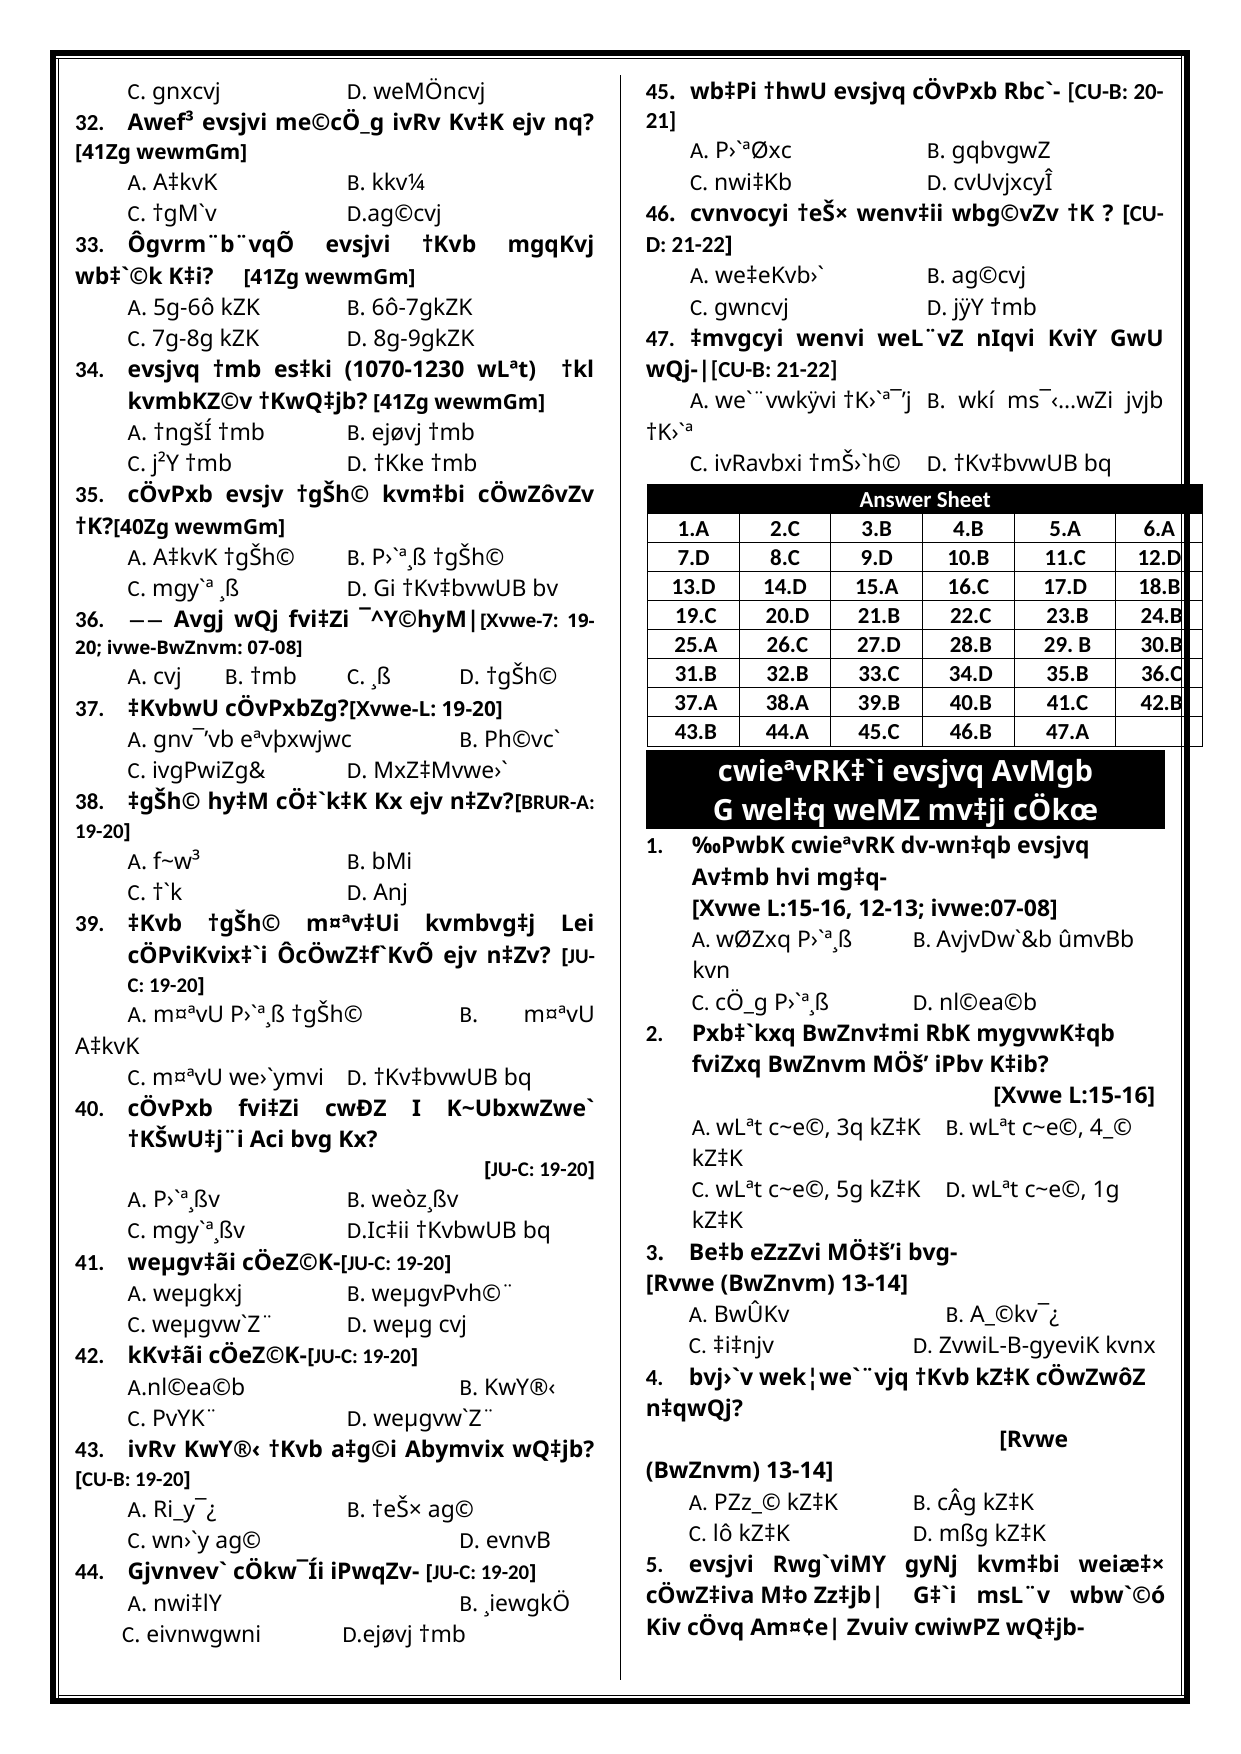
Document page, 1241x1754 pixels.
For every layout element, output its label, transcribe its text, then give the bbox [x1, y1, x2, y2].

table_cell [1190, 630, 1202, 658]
text 38. ‡gŠh© hy‡M cÖ‡`k‡K Kx ejv n‡Zv?[BRUR-A: 19-20] [75, 785, 594, 845]
text 44. Gjvnvev` cÖkw¯Íi iPwqZv- [JU-C: 19-20] [75, 1555, 594, 1586]
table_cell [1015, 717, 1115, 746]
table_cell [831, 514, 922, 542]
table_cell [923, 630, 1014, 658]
text A. wLªt c~e©, 3q kZ‡K B. wLªt c~e©, 4_© kZ‡K [646, 1110, 1165, 1173]
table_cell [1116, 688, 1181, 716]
text C. ivgPwiZg& D. MxZ‡Mvwe›` [75, 754, 594, 785]
text A. A‡kvK †gŠh© B. P›`ª¸ß †gŠh© [75, 541, 594, 572]
text [JU-C: 19-20] [75, 1154, 594, 1183]
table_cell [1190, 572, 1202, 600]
text 39. ‡Kvb †gŠh© m¤ªv‡Ui kvmbvg‡j Lei cÖPviKvix‡`i ÔcÖwZ‡f`KvÕ ejv n‡Zv? [JU-C: 19-20] [75, 907, 594, 998]
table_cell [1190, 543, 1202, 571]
text 37. ‡KvbwU cÖvPxbZg?[Xvwe-L: 19-20] [75, 691, 594, 723]
text 5. evsjvi Rwg`viMY gyNj kvm‡bi weiæ‡× cÖwZ‡iva M‡o Zz‡jb| G‡`i msL¨v wbw`©ó Kiv cÖvq Am¤¢e| Zvuiv cwiwPZ wQ‡jb- [Rvwe (BwZnvm) 13-14] [646, 1548, 1165, 1642]
text cwieªvRK‡`i evsjvq AvMgb [646, 750, 1165, 789]
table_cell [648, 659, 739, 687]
text 32. Awef³ evsjvi me©cÖ_g ivRv Kv‡K ejv nq? [41Zg wewmGm] [75, 106, 594, 166]
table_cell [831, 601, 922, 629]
text C. wLªt c~e©, 5g kZ‡K D. wLªt c~e©, 1g kZ‡K [646, 1173, 1165, 1235]
text 47. ‡mvgcyi wenvi weL¨vZ nIqvi KviY GwU wQj-|[CU-B: 21-22] [646, 322, 1164, 384]
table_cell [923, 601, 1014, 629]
text C. mgy`ª ¸ß D. Gi †Kv‡bvwUB bv [75, 572, 594, 603]
text 41. weµgv‡ãi cÖeZ©K-[JU-C: 19-20] [75, 1246, 594, 1277]
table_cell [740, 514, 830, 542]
text A. nwi‡lY B. ¸iewgkÖ [75, 1586, 594, 1618]
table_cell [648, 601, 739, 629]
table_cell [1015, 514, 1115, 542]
text A. we`¨vwkÿvi †K›`ª¯’j B. wkí ms¯‹…wZi jvjb †K›`ª [646, 384, 1164, 447]
text G wel‡q weMZ mv‡ji cÖkœ [646, 789, 1165, 829]
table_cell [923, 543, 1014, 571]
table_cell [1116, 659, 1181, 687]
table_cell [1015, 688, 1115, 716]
text [Rvwe (BwZnvm) 13-14] [646, 1423, 1165, 1485]
text A. P›`ªØxc B. gqbvgwZ [646, 134, 1164, 166]
text C. cÖ_g P›`ª¸ß D. nl©ea©b [646, 985, 1165, 1017]
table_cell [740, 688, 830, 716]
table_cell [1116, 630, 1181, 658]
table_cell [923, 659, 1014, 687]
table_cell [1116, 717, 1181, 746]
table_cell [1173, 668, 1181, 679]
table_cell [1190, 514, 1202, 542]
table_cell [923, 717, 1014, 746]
text C. gnxcvj D. weMÖncvj [75, 75, 594, 106]
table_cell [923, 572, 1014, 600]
text A. BwÛKv B. A_©kv¯¿ [646, 1298, 1165, 1329]
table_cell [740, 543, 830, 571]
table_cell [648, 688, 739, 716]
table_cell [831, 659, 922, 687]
text A. weµgkxj B. weµgvPvh©¨ [75, 1277, 594, 1308]
text 34. evsjvq †mb es‡ki (1070-1230 wLªt) †kl kvmbKZ©v †KwQ‡jb? [41Zg wewmGm] [75, 353, 594, 416]
text C. ivRavbxi †mŠ›`h© D. †Kv‡bvwUB bq [646, 447, 1164, 478]
text 3. Be‡b eZzZvi MÖ‡š’i bvg- [Rvwe (BwZnvm) 13-14] [646, 1235, 1165, 1298]
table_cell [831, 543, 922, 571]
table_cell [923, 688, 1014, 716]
text A. wØZxq P›`ª¸ß B. AvjvDw`&b ûmvBb kvn [646, 923, 1165, 985]
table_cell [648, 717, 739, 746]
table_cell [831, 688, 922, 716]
text C. †`k D. Anj [75, 876, 594, 907]
text 46. cvnvocyi †eŠ× wenv‡ii wbg©vZv †K ? [CU-D: 21-22] [646, 197, 1164, 259]
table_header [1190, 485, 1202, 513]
text C. wn›`y ag© D. evnvB [75, 1524, 594, 1555]
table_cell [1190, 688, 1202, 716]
text A. f~w³ B. bMi [75, 845, 594, 876]
text C. †gM`v D.ag©cvj [75, 197, 594, 228]
text 43. ivRv KwY®‹ †Kvb a‡g©i Abymvix wQ‡jb? [CU-B: 19-20] [75, 1433, 594, 1493]
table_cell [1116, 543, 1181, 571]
text A. gnv¯’vb eªvþxwjwc B. Ph©vc` [75, 723, 594, 754]
text A. we‡eKvb›` B. ag©cvj [646, 259, 1164, 291]
text C. mgy`ª¸ßv D.Ic‡ii †KvbwUB bq [75, 1214, 594, 1246]
text 45. wb‡Pi †hwU evsjvq cÖvPxb Rbc`- [CU-B: 20-21] [646, 75, 1164, 134]
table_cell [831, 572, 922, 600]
text A. cvj B. †mb C. ¸ß D. †gŠh© [75, 660, 594, 691]
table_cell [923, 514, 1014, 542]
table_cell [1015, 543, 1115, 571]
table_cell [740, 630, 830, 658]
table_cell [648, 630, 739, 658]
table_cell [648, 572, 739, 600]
text 35. cÖvPxb evsjv †gŠh© kvm‡bi cÖwZôvZv †K?[40Zg wewmGm] [75, 478, 594, 541]
text C. m¤ªvU we›`ymvi D. †Kv‡bvwUB bq [75, 1061, 594, 1092]
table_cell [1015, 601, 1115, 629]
text A. m¤ªvU P›`ª¸ß †gŠh© B. m¤ªvU A‡kvK [75, 998, 594, 1061]
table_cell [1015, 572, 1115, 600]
text C. PvYK¨ D. weµgvw`Z¨ [75, 1402, 594, 1433]
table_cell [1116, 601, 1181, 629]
text A. PZz_© kZ‡K B. cÂg kZ‡K [646, 1485, 1165, 1517]
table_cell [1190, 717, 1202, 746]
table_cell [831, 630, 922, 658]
text [Xvwe L:15-16, 12-13; ivwe:07-08] [646, 892, 1165, 923]
text C. eivnwgwni D.ejøvj †mb [75, 1618, 594, 1649]
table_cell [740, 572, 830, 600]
text 36. Avgj wQj fvi‡Zi ¯^Y©hyM|[Xvwe-7: 19-20; ivwe-BwZnvm: 07-08] [75, 603, 594, 660]
text A. A‡kvK B. kkv¼ [75, 166, 594, 197]
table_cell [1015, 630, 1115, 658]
text A. Ri_y¯¿ B. †eŠ× ag© [75, 1493, 594, 1524]
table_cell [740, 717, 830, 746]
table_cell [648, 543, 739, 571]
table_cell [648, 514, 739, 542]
text 1. ‰PwbK cwieªvRK dv-wn‡qb evsjvq Av‡mb hvi mg‡q- [646, 829, 1165, 892]
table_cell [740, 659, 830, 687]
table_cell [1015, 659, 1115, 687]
text 2. Pxb‡`kxq BwZnv‡mi RbK mygvwK‡qb fviZxq BwZnvm MÖš’ iPbv K‡ib? [Xvwe L:15-16] [646, 1017, 1165, 1110]
text 4. bvj›`v wek¦we`¨vjq †Kvb kZ‡K cÖwZwôZ n‡qwQj? [646, 1360, 1165, 1423]
text A.nl©ea©b B. KwY®‹ [75, 1371, 594, 1402]
text C. weµgvw`Z¨ D. weµg cvj [75, 1308, 594, 1339]
text C. 7g-8g kZK D. 8g-9gkZK [75, 322, 594, 353]
text C. gwncvj D. jÿY †mb [646, 291, 1164, 322]
text C. lô kZ‡K D. mßg kZ‡K [646, 1517, 1165, 1548]
text C. ‡i‡njv D. ZvwiL-B-gyeviK kvnx [646, 1329, 1165, 1360]
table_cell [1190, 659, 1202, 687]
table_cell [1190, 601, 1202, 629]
text 42. kKv‡ãi cÖeZ©K-[JU-C: 19-20] [75, 1339, 594, 1371]
text A. 5g-6ô kZK B. 6ô-7gkZK [75, 291, 594, 322]
text A. P›`ª¸ßv B. weòz¸ßv [75, 1183, 594, 1214]
text C. nwi‡Kb D. cvUvjxcyÎ [646, 166, 1164, 197]
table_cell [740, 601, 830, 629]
text A. †ngšÍ †mb B. ejøvj †mb [75, 416, 594, 447]
text C. j²Y †mb D. †Kke †mb [75, 447, 594, 478]
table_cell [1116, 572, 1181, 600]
text 33. Ôgvrm¨b¨vqÕ evsjvi †Kvb mgqKvj wb‡`©k K‡i? [41Zg wewmGm] [75, 228, 594, 291]
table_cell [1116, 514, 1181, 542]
text 40. cÖvPxb fvi‡Zi cwÐZ I K~UbxwZwe` †KŠwU‡j¨i Aci bvg Kx? [75, 1092, 594, 1154]
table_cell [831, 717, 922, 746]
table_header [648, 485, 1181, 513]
